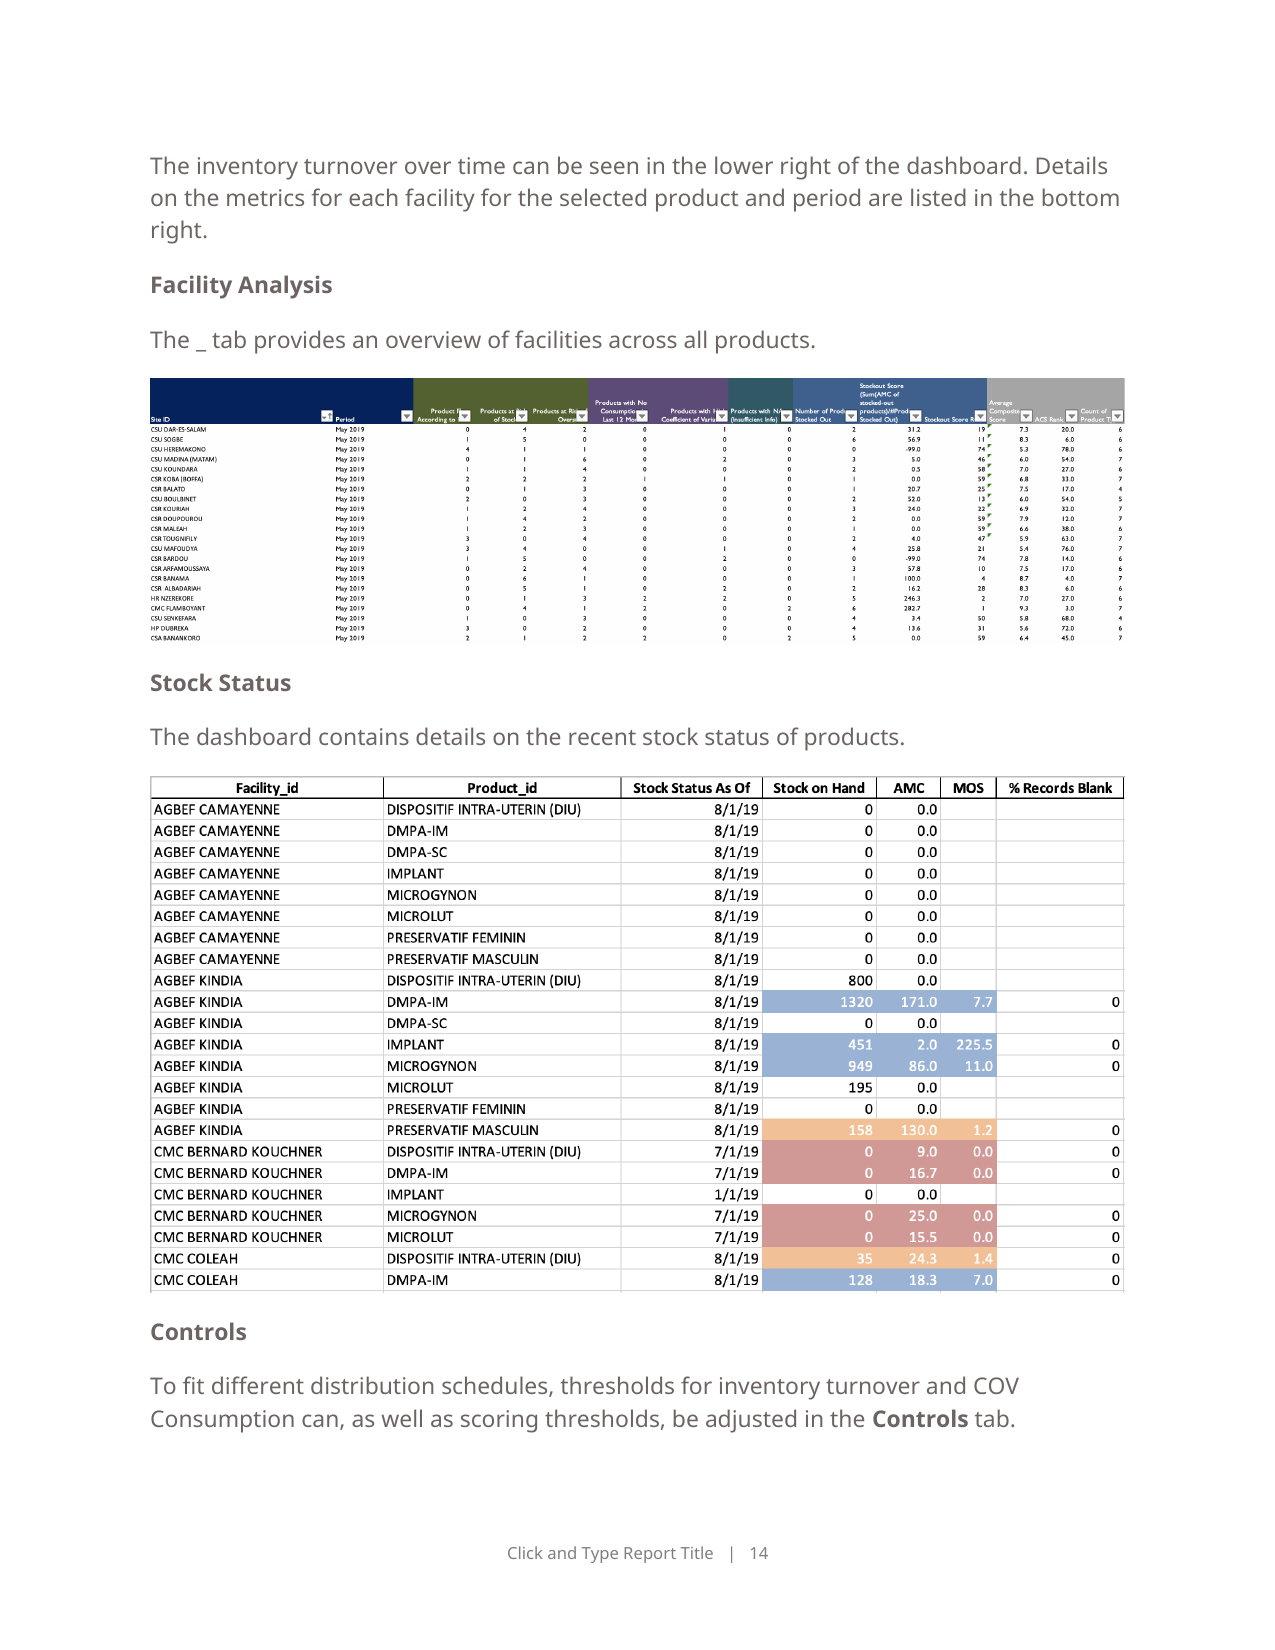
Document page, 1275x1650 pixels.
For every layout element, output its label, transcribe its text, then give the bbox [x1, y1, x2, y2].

picture [150, 776, 1125, 1293]
text Facility Analysis [150, 269, 1125, 301]
text The dashboard contains details on the recent stock status of products. [150, 721, 1125, 752]
text The inventory turnover over time can be seen in the lower right of the dashboard. Details on the metrics for each facility for the selected product and period are listed in the bottom right. [150, 150, 1125, 246]
text To fit different distribution schedules, thresholds for inventory turnover and COV Consumption can, as well as scoring thresholds, be adjusted in the Controls tab. [150, 1370, 1125, 1434]
text The _ tab provides an overview of facilities across all products. [150, 324, 1125, 355]
text Stock Status [150, 667, 1125, 698]
text Controls [150, 1316, 1125, 1347]
picture [150, 378, 1125, 644]
